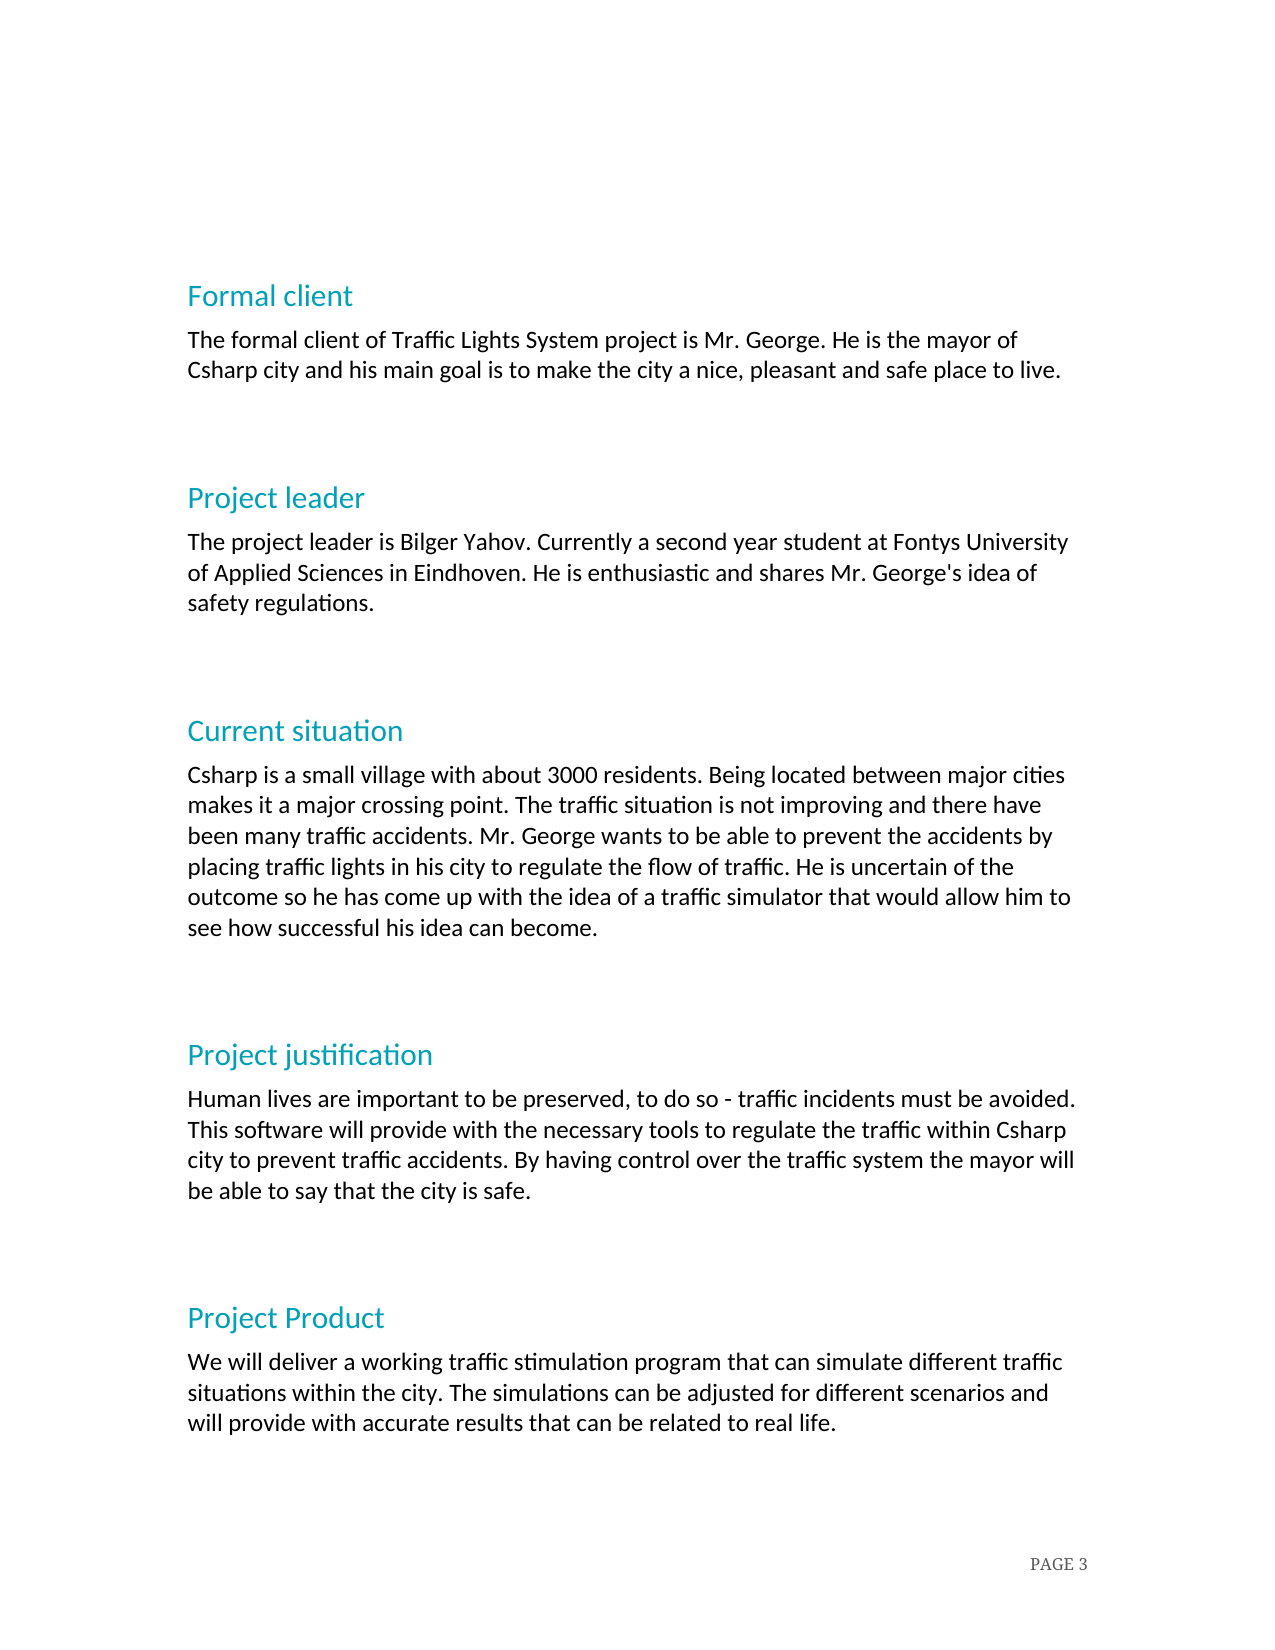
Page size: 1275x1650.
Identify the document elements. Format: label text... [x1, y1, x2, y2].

text We will deliver a working traffic stimulation program that can simulate different traffic situations within the city. The simulations can be adjusted for different scenarios and will provide with accurate results that can be related to real life. [187, 1347, 1087, 1438]
text The formal client of Traffic Lights System project is Mr. George. He is the mayor of Csharp city and his main goal is to make the city a nice, pleasant and safe place to live. [187, 324, 1087, 385]
text The project leader is Bilger Yahov. Currently a second year student at Fontys University of Applied Sciences in Eindhoven. He is enthusiastic and shares Mr. George's idea of safety regulations. [187, 526, 1087, 618]
text Human lives are important to be preserved, to do so - traffic incidents must be avoided. This software will provide with the necessary tools to regulate the traffic within Csharp city to prevent traffic accidents. By having control over the traffic system the mayor will be able to say that the city is safe. [187, 1083, 1087, 1205]
subtitle Current situation [187, 711, 1087, 749]
text Csharp is a small village with about 3000 residents. Being located between major cities makes it a major crossing point. The traffic situation is not improving and there have been many traffic accidents. Mr. George wants to be able to prevent the accidents by placing traffic lights in his city to regulate the flow of traffic. He is uncertain of the outcome so he has come up with the idea of a traffic simulator that would allow him to see how successful his idea can become. [187, 759, 1087, 942]
subtitle Project justification [187, 1035, 1087, 1073]
subtitle Formal client [187, 276, 1087, 314]
subtitle Project leader [187, 478, 1087, 516]
subtitle Project Product [187, 1298, 1087, 1337]
